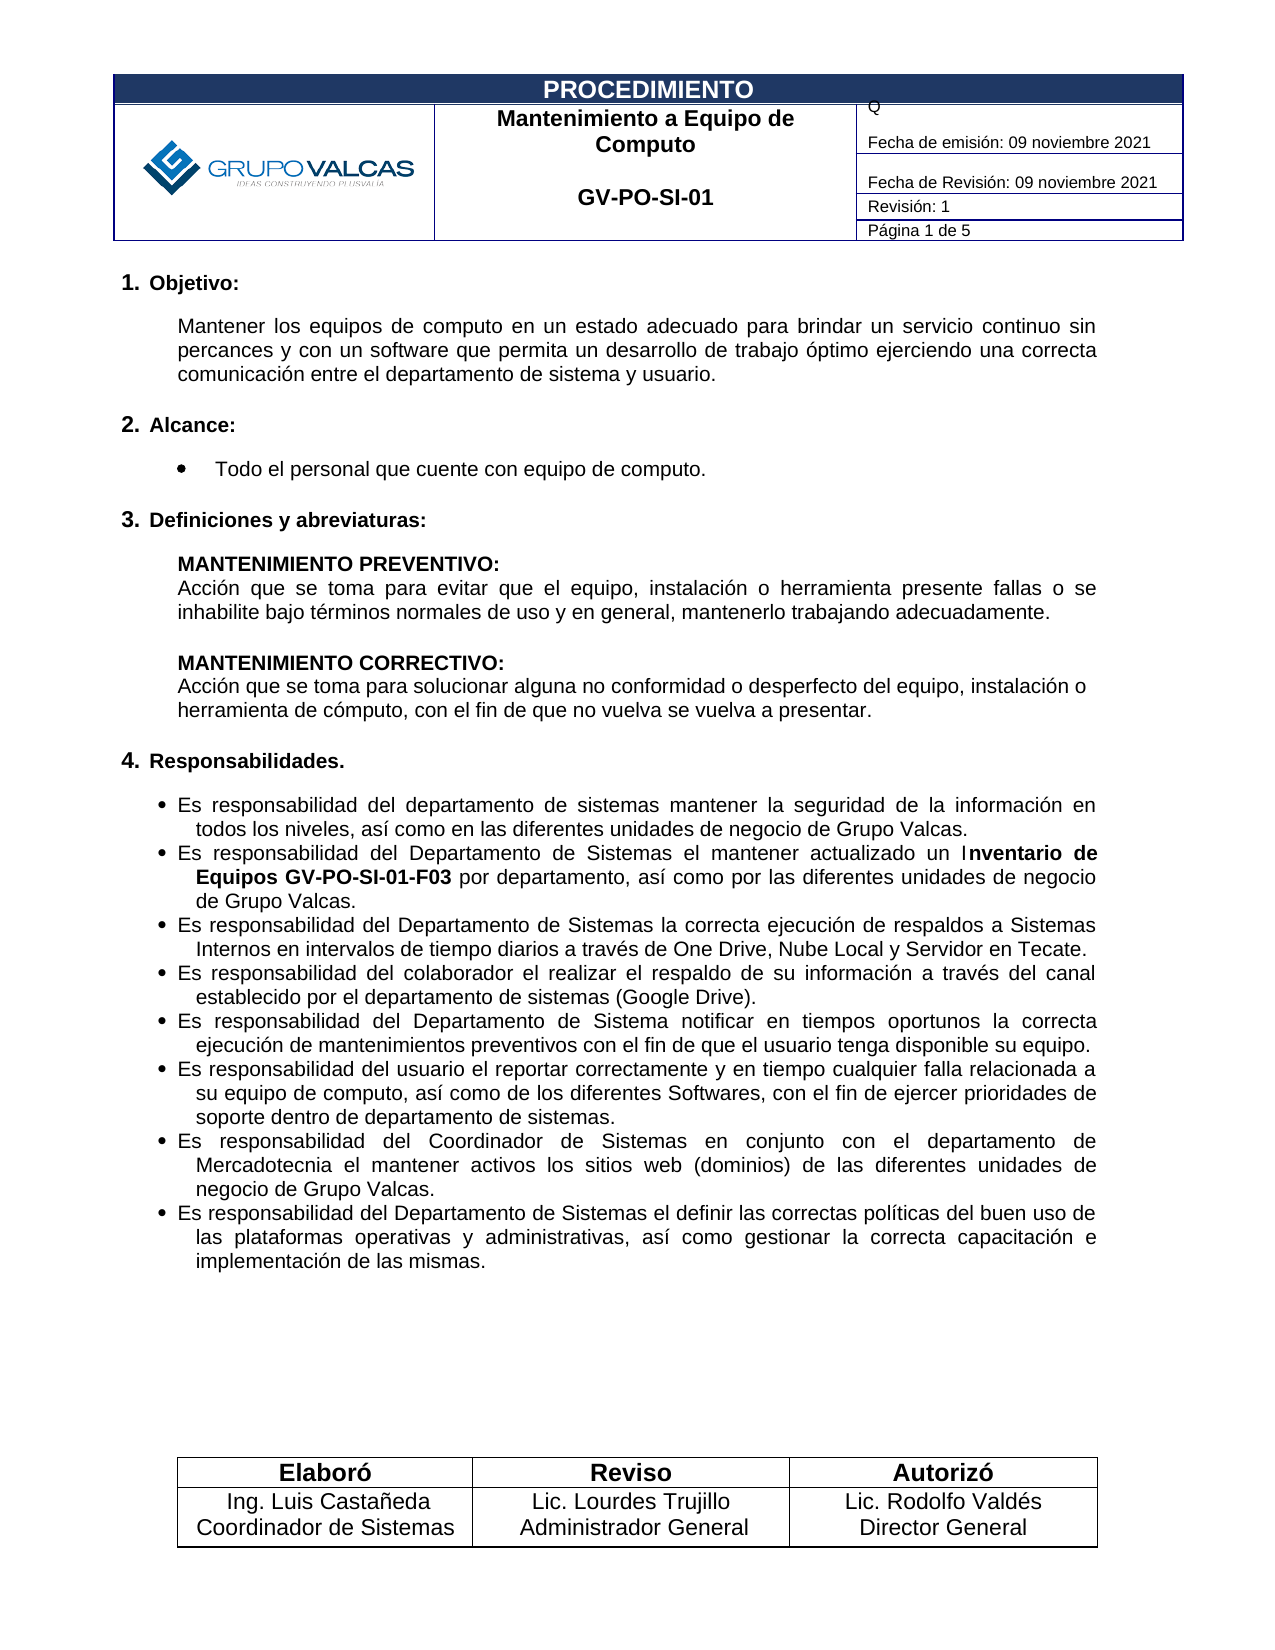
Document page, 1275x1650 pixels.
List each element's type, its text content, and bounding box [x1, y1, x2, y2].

list Es responsabilidad del usuario el reportar correctamente y en tiempo cualquier falla relacionada a su equipo de computo, así como de los diferentes Softwares, con el fin de ejercer prioridades de soporte dentro de departamento de sistemas. [158, 1057, 1098, 1129]
list Todo el personal que cuente con equipo de computo. [177, 457, 1098, 481]
text Acción que se toma para solucionar alguna no conformidad o desperfecto del equipo, instalación o [177, 674, 1098, 698]
text Acción que se toma para evitar que el equipo, instalación o herramienta presente fallas o se inhabilite bajo términos normales de uso y en general, mantenerlo trabajando adecuadamente. [177, 576, 1098, 624]
text herramienta de cómputo, con el fin de que no vuelva se vuelva a presentar. [177, 698, 1098, 722]
list Responsabilidades. [121, 747, 1098, 774]
list Es responsabilidad del Departamento de Sistema notificar en tiempos oportunos la correcta ejecución de mantenimientos preventivos con el fin de que el usuario tenga disponible su equipo. [158, 1009, 1098, 1057]
list Es responsabilidad del Coordinador de Sistemas en conjunto con el departamento de Mercadotecnia el mantener activos los sitios web (dominios) de las diferentes unidades de negocio de Grupo Valcas. [158, 1129, 1098, 1201]
list Definiciones y abreviaturas: [121, 506, 1098, 533]
text MANTENIMIENTO PREVENTIVO: [177, 552, 1098, 576]
picture [125, 133, 424, 204]
list Es responsabilidad del departamento de sistemas mantener la seguridad de la información en todos los niveles, así como en las diferentes unidades de negocio de Grupo Valcas. [158, 793, 1098, 841]
list Es responsabilidad del Departamento de Sistemas el definir las correctas políticas del buen uso de las plataformas operativas y administrativas, así como gestionar la correcta capacitación e implementación de las mismas. [158, 1201, 1098, 1273]
text MANTENIMIENTO CORRECTIVO: [177, 650, 1098, 674]
list Es responsabilidad del Departamento de Sistemas el mantener actualizado un Inventario de Equipos GV-PO-SI-01-F03 por departamento, así como por las diferentes unidades de negocio de Grupo Valcas. [158, 841, 1098, 913]
list Objetivo: [121, 269, 1098, 295]
list Es responsabilidad del Departamento de Sistemas la correcta ejecución de respaldos a Sistemas Internos en intervalos de tiempo diarios a través de One Drive, Nube Local y Servidor en Tecate. [158, 913, 1098, 961]
list Alcance: [121, 411, 1098, 438]
list Es responsabilidad del colaborador el realizar el respaldo de su información a través del canal establecido por el departamento de sistemas (Google Drive). [158, 961, 1098, 1009]
text Mantener los equipos de computo en un estado adecuado para brindar un servicio continuo sin percances y con un software que permita un desarrollo de trabajo óptimo ejerciendo una correcta comunicación entre el departamento de sistema y usuario. [177, 314, 1098, 386]
